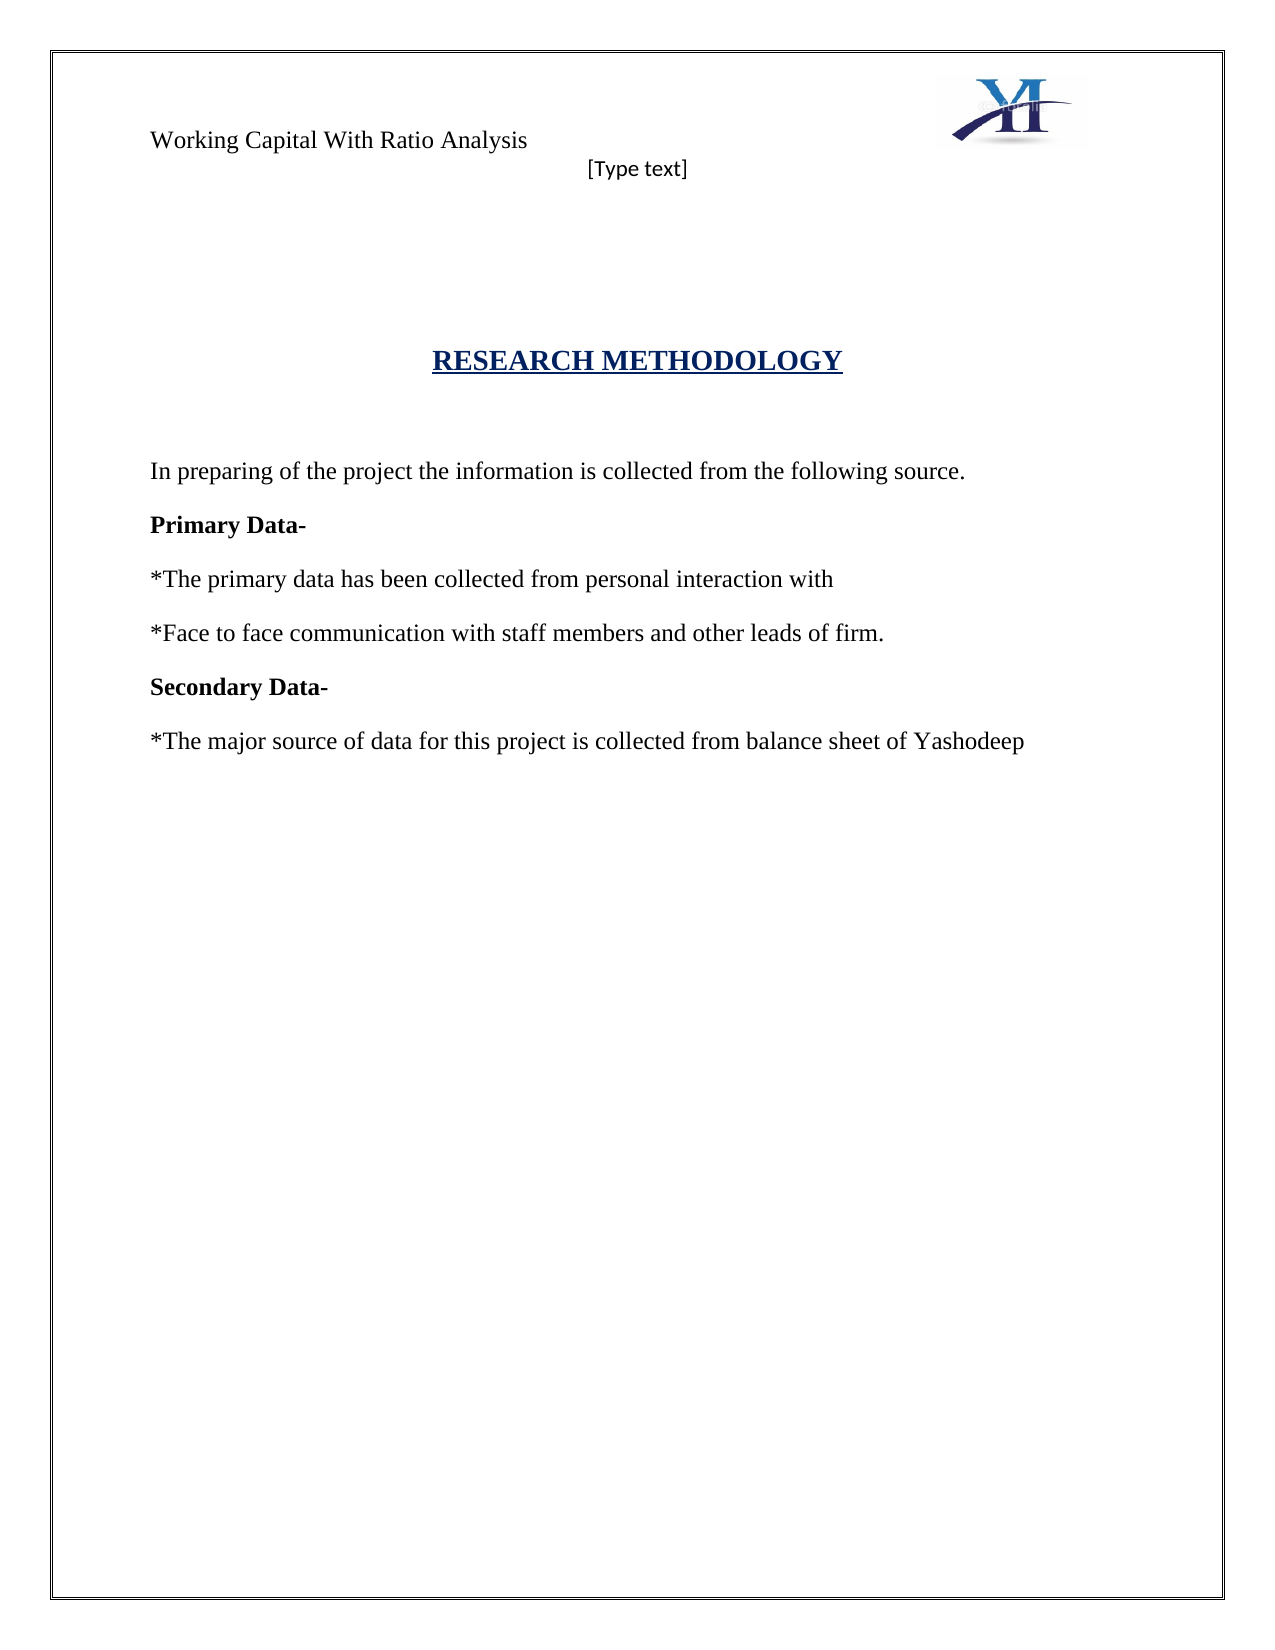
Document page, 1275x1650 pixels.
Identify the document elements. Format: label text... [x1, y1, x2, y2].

text Secondary Data- [150, 672, 1125, 701]
text *The major source of data for this project is collected from balance sheet of Yashodeep [150, 726, 1125, 754]
text *The primary data has been collected from personal interaction with [150, 564, 1125, 593]
picture [933, 75, 1089, 149]
text *Face to face communication with staff members and other leads of firm. [150, 618, 1125, 647]
text RESEARCH METHODOLOGY [150, 343, 1125, 377]
text In preparing of the project the information is collected from the following source. [150, 456, 1125, 485]
text Primary Data- [150, 510, 1125, 539]
